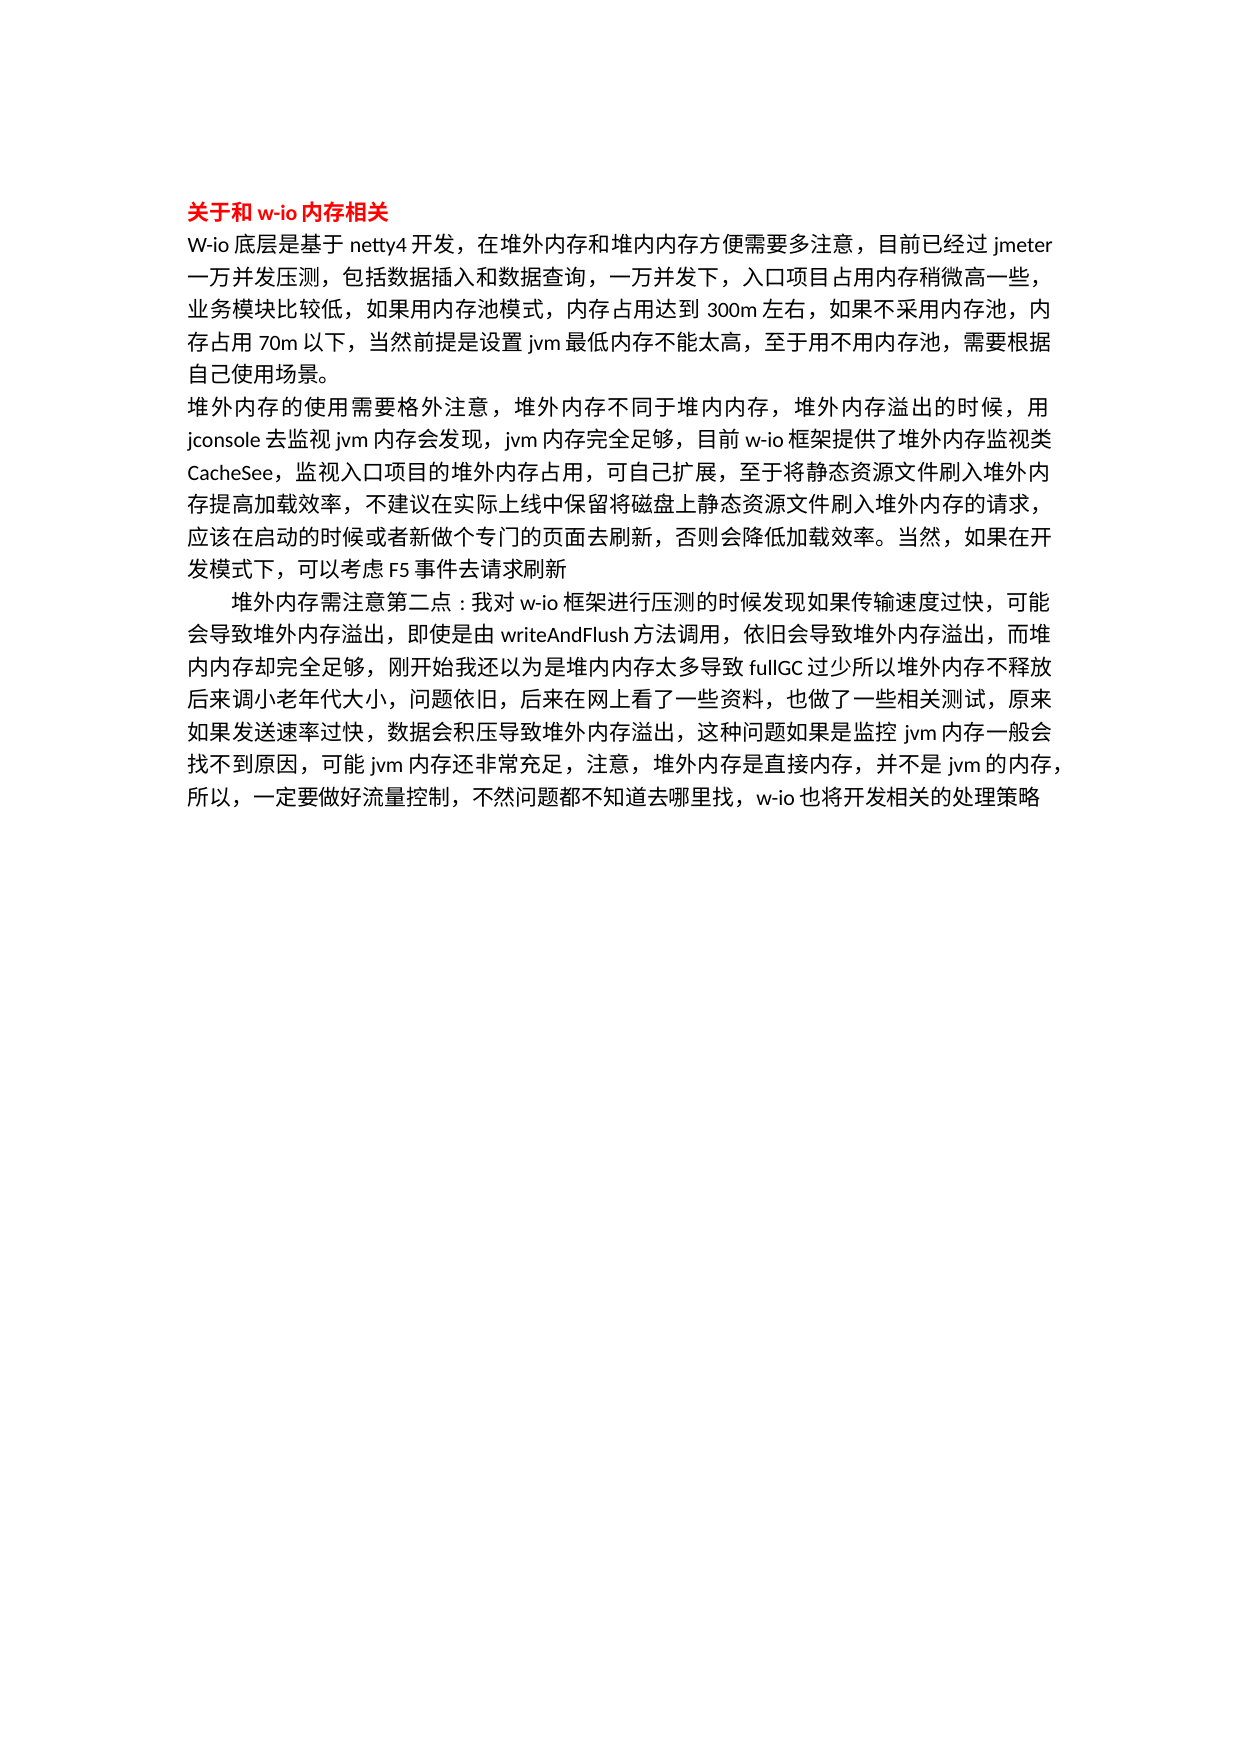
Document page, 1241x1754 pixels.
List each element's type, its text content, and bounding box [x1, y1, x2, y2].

text 堆外内存需注意第二点 : 我对w-io框架进行压测的时候发现如果传输速度过快，可能会导致堆外内存溢出，即使是由writeAndFlush方法调用，依旧会导致堆外内存溢出，而堆内内存却完全足够，刚开始我还以为是堆内内存太多导致fullGC过少所以堆外内存不释放，后来调小老年代大小，问题依旧，后来在网上看了一些资料，也做了一些相关测试，原来如果发送速率过快，数据会积压导致堆外内存溢出，这种问题如果是监控jvm内存一般会找不到原因，可能jvm内存还非常充足，注意，堆外内存是直接内存，并不是jvm的内存，所以，一定要做好流量控制，不然问题都不知道去哪里找，w-io也将开发相关的处理策略 [187, 584, 1053, 812]
text 关于和w-io内存相关 [187, 194, 1053, 227]
text 堆外内存的使用需要格外注意，堆外内存不同于堆内内存，堆外内存溢出的时候，用jconsole去监视jvm内存会发现，jvm内存完全足够，目前w-io框架提供了堆外内存监视类CacheSee，监视入口项目的堆外内存占用，可自己扩展，至于将静态资源文件刷入堆外内存提高加载效率，不建议在实际上线中保留将磁盘上静态资源文件刷入堆外内存的请求，应该在启动的时候或者新做个专门的页面去刷新，否则会降低加载效率。当然，如果在开发模式下，可以考虑F5事件去请求刷新 [187, 389, 1053, 584]
text W-io底层是基于netty4开发，在堆外内存和堆内内存方便需要多注意，目前已经过jmeter一万并发压测，包括数据插入和数据查询，一万并发下，入口项目占用内存稍微高一些，业务模块比较低，如果用内存池模式，内存占用达到300m左右，如果不采用内存池，内存占用70m以下，当然前提是设置jvm最低内存不能太高，至于用不用内存池，需要根据自己使用场景。 [187, 227, 1053, 389]
